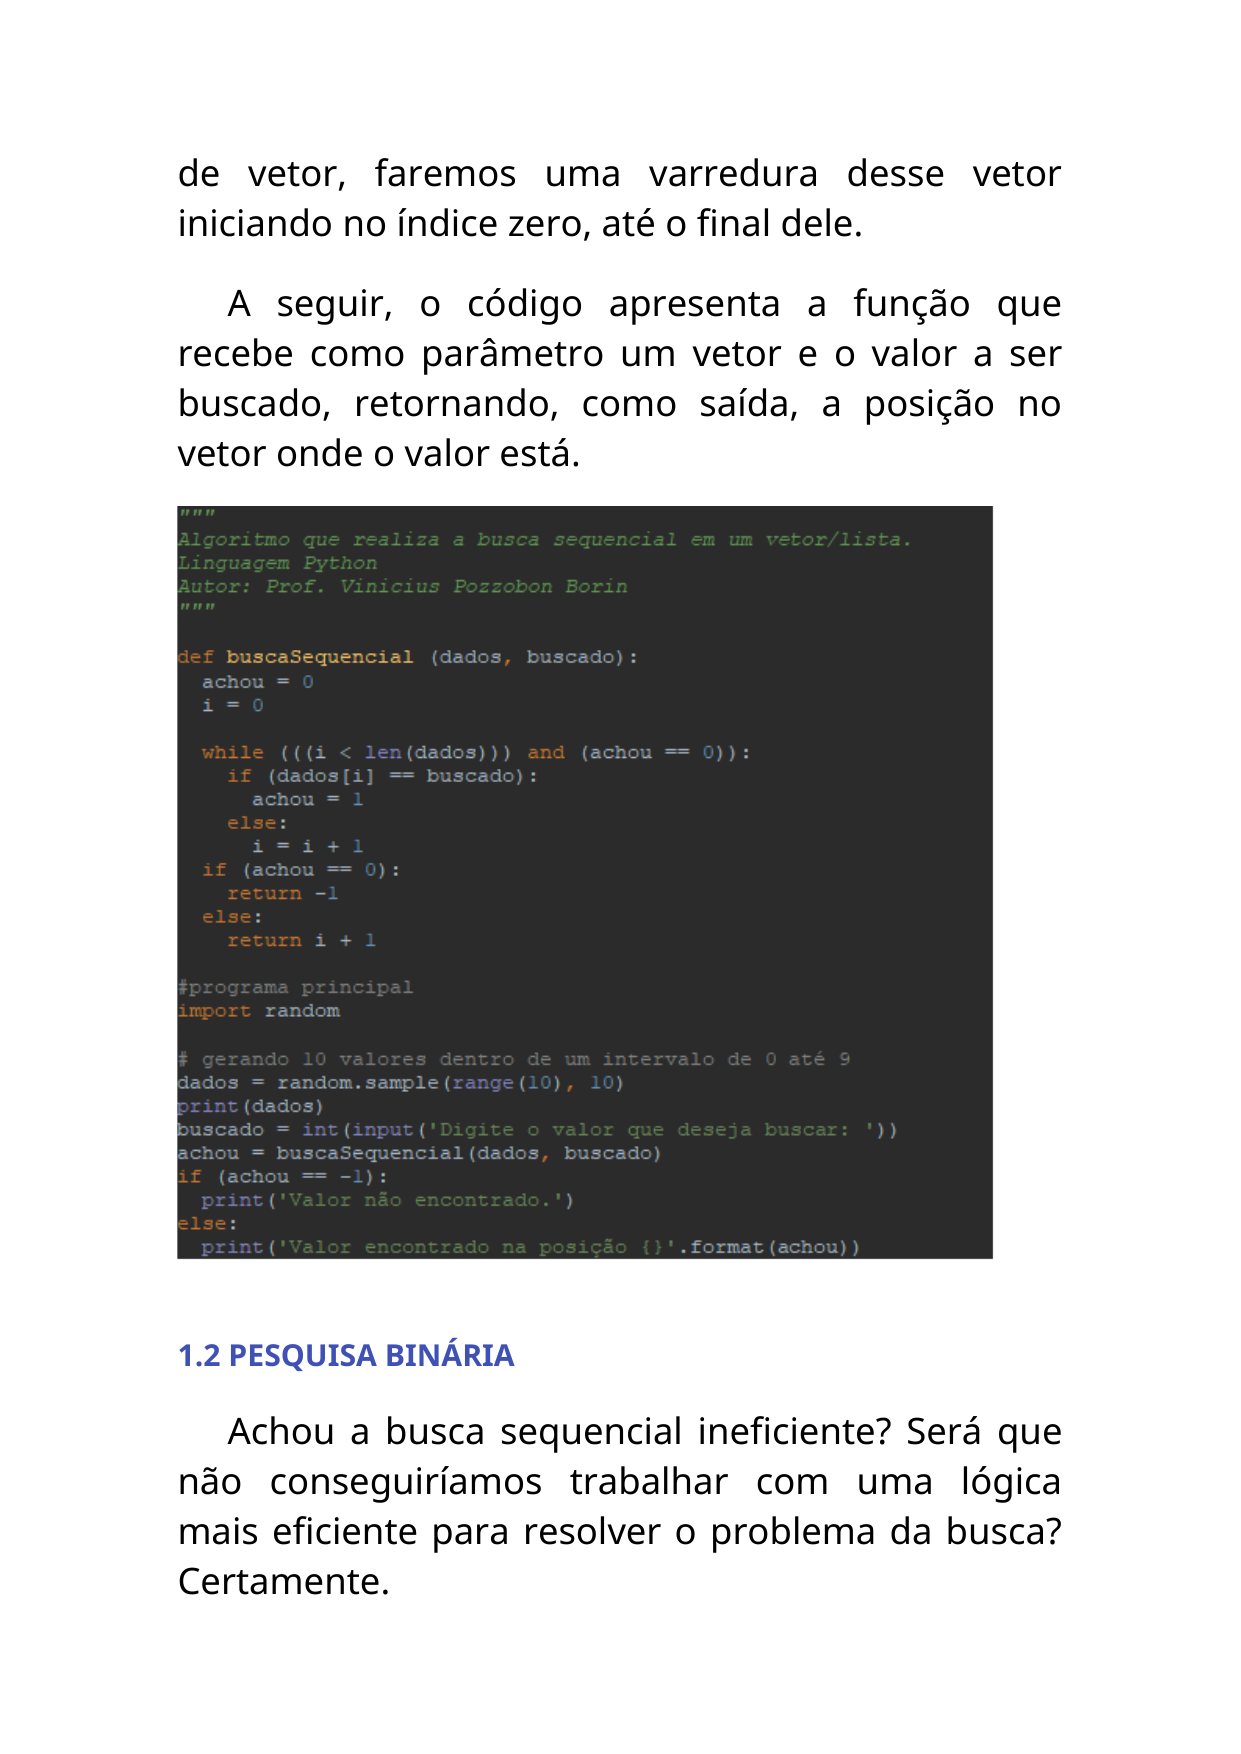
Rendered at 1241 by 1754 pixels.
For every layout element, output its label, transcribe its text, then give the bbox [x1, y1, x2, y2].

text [177, 148, 1063, 248]
text 1.2 PESQUISA BINÁRIA [177, 1311, 1063, 1376]
text A seguir, o código apresenta a função que recebe como parâmetro um vetor e o valor a ser buscado, retornando, como saída, a posição no vetor onde o valor está. [177, 277, 1063, 477]
picture [177, 506, 995, 1261]
text Achou a busca sequencial ineficiente? Será que não conseguiríamos trabalhar com uma lógica mais eficiente para resolver o problema da busca? Certamente. [177, 1405, 1063, 1605]
